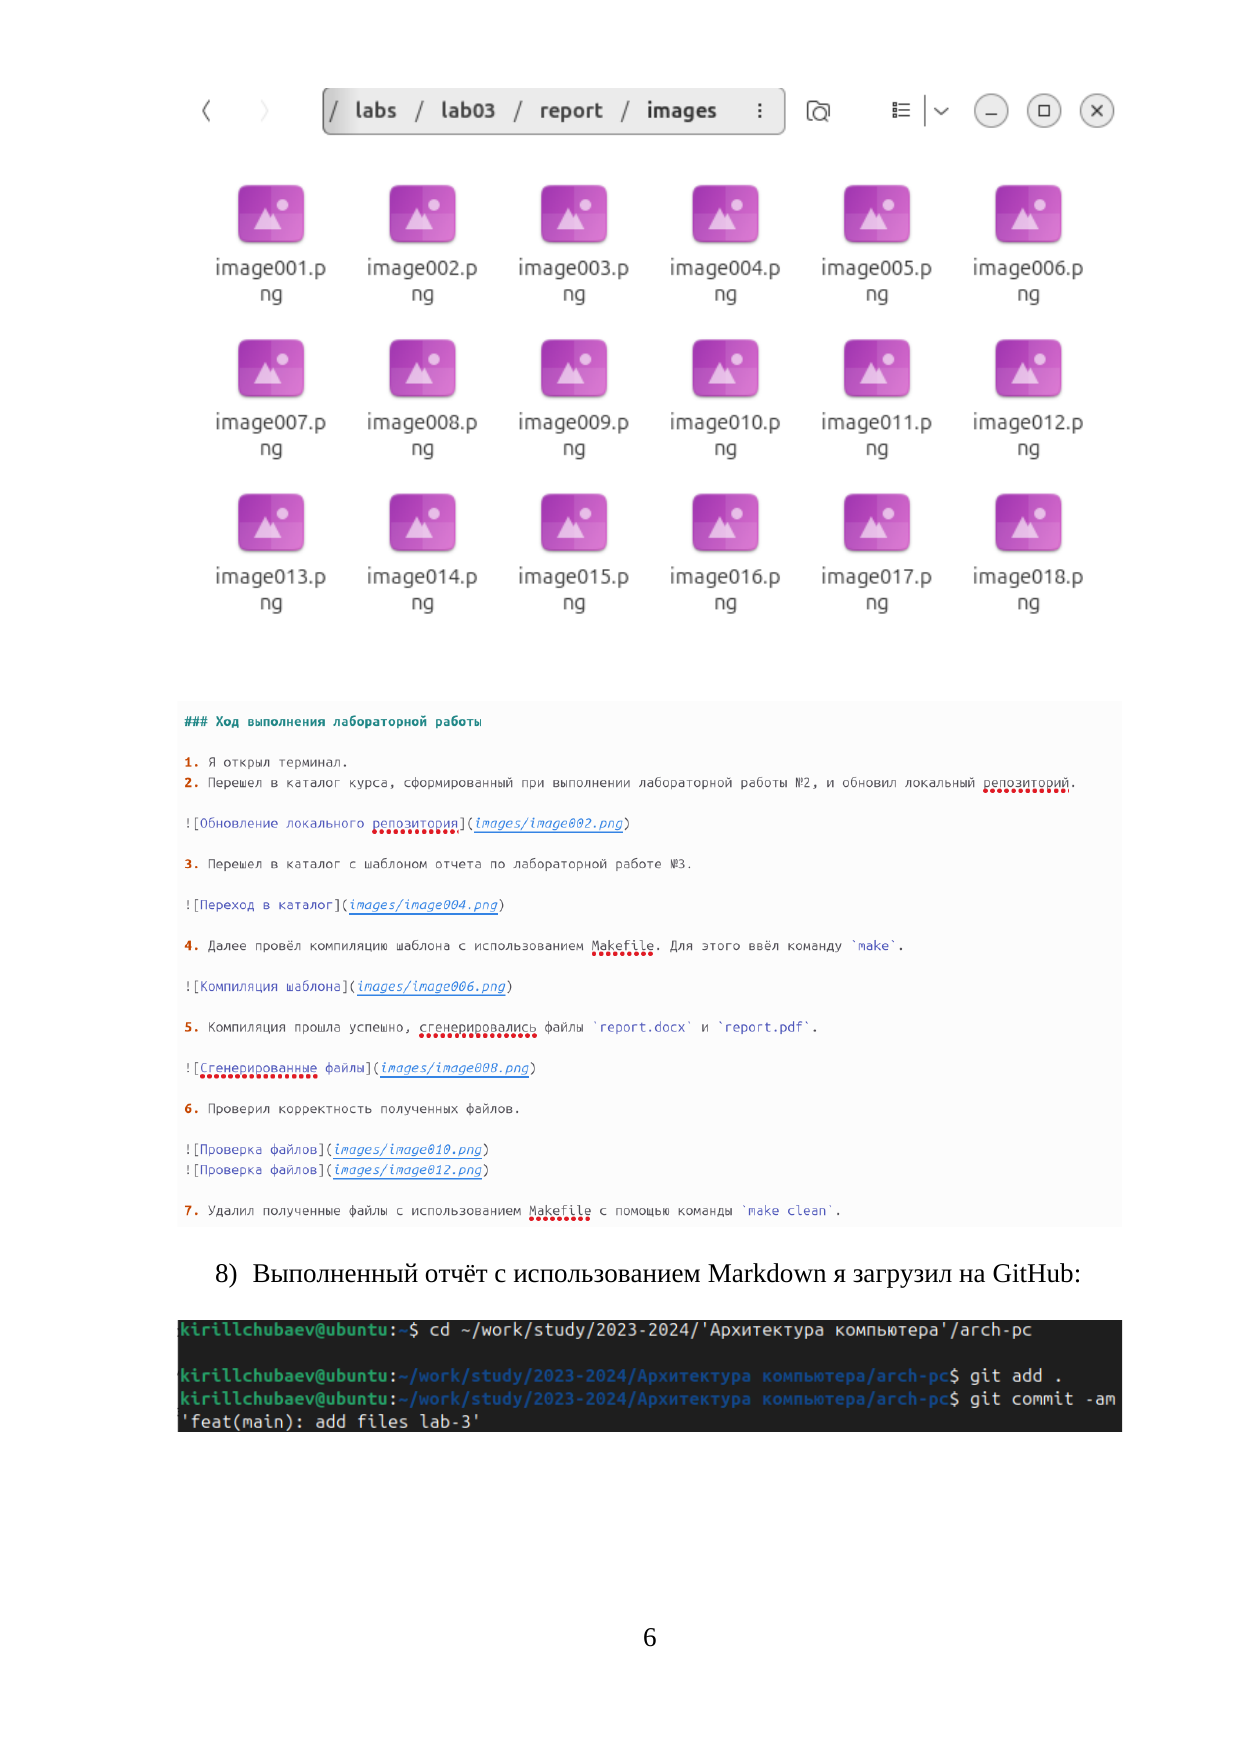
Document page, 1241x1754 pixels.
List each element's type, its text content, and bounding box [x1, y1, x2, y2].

picture [177, 701, 1123, 1227]
picture [177, 1320, 1123, 1432]
picture [177, 88, 1123, 671]
list Выполненный отчёт с использованием Markdown я загрузил на GitHub: [215, 1257, 1122, 1288]
